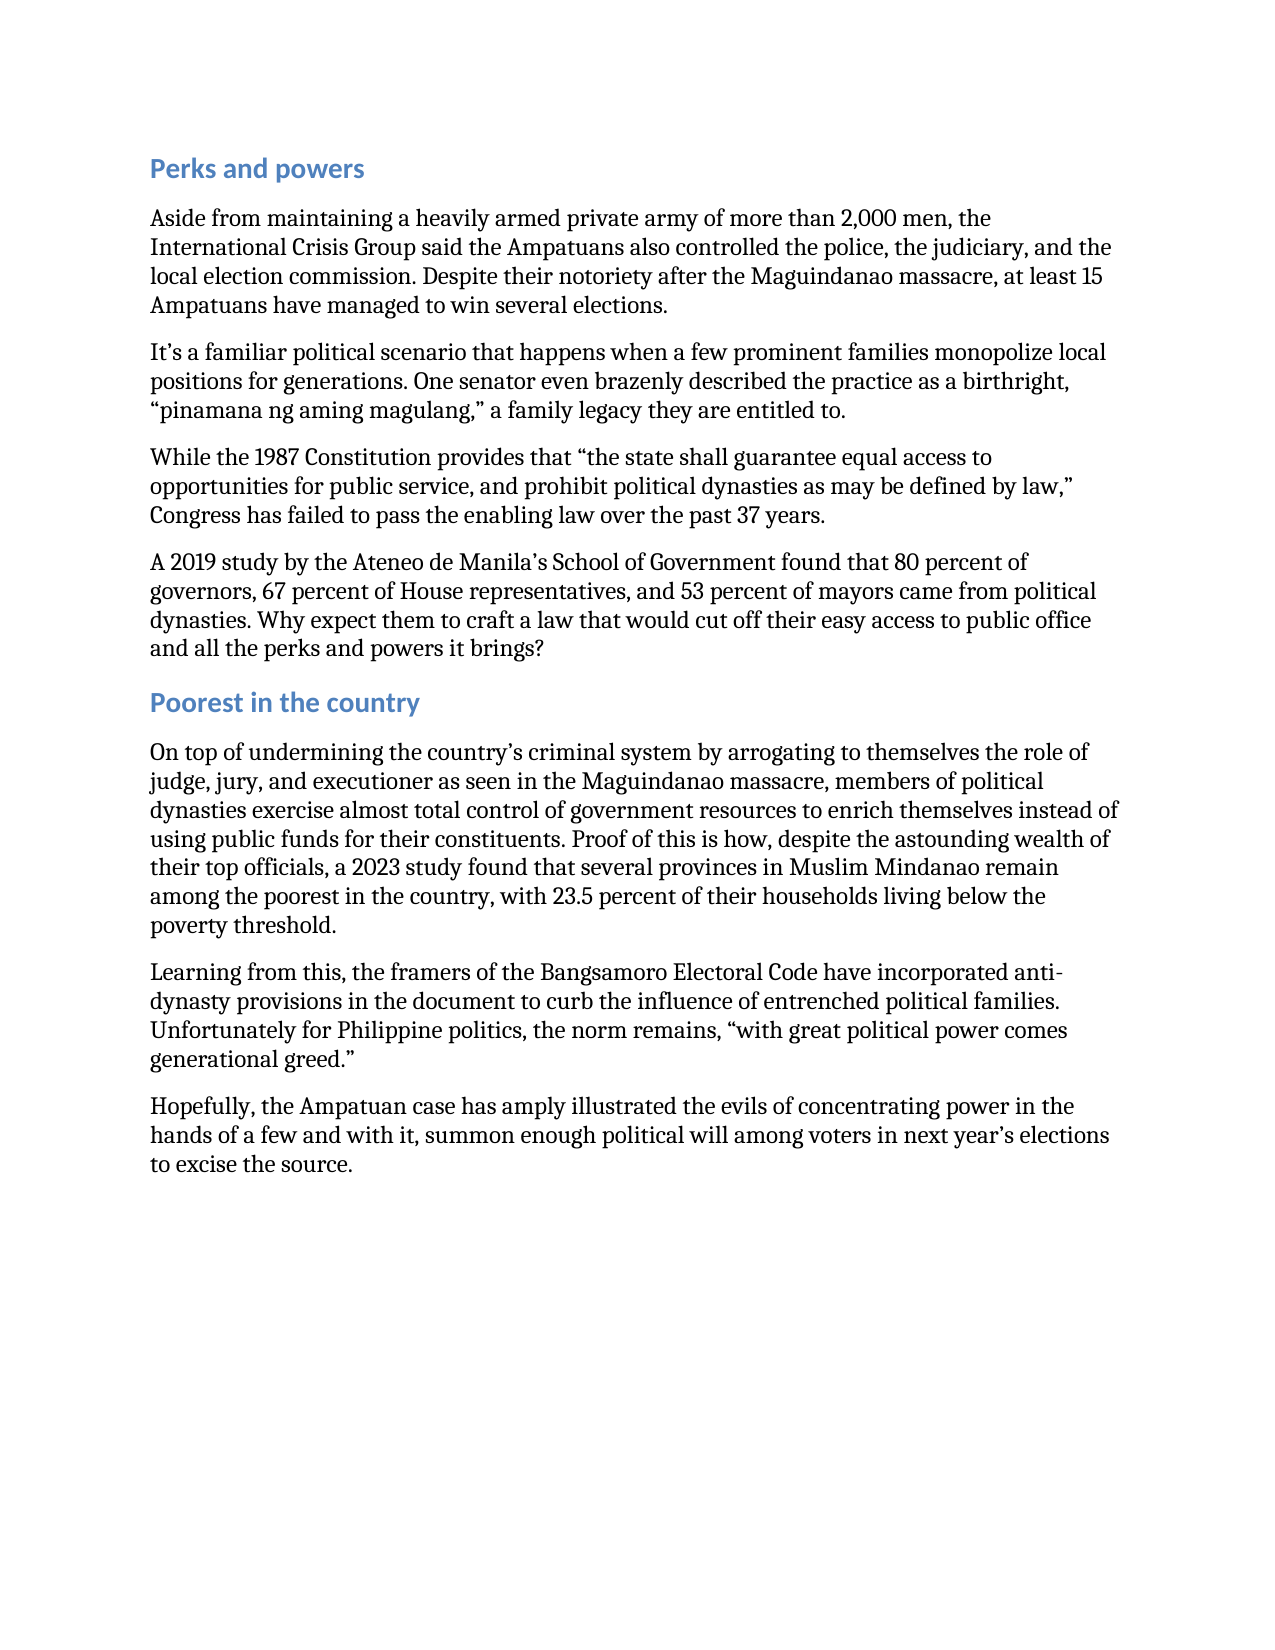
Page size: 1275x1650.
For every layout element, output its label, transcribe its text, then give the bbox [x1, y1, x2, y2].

text On top of undermining the country’s criminal system by arrogating to themselves the role of judge, jury, and executioner as seen in the Maguindanao massacre, members of political dynasties exercise almost total control of government resources to enrich themselves instead of using public funds for their constituents. Proof of this is how, despite the astounding wealth of their top officials, a 2023 study found that several provinces in Muslim Mindanao remain among the poorest in the country, with 23.5 percent of their households living below the poverty threshold. [150, 738, 1125, 939]
text Hopefully, the Ampatuan case has amply illustrated the evils of concentrating power in the hands of a few and with it, summon enough political will among voters in next year’s elections to excise the source. [150, 1092, 1125, 1178]
text Aside from maintaining a heavily armed private army of more than 2,000 men, the International Crisis Group said the Ampatuans also controlled the police, the judiciary, and the local election commission. Despite their notoriety after the Maguindanao massacre, at least 15 Ampatuans have managed to win several elections. [150, 204, 1125, 319]
text Learning from this, the framers of the Bangsamoro Electoral Code have incorporated anti-dynasty provisions in the document to curb the influence of entrenched political families. Unfortunately for Philippine politics, the norm remains, “with great political power comes generational greed.” [150, 958, 1125, 1073]
subtitle Perks and powers [150, 150, 1125, 186]
text A 2019 study by the Ateneo de Manila’s School of Government found that 80 percent of governors, 67 percent of House representatives, and 53 percent of mayors came from political dynasties. Why expect them to craft a law that would cut off their easy access to public office and all the perks and powers it brings? [150, 548, 1125, 663]
text It’s a familiar political scenario that happens when a few prominent families monopolize local positions for generations. One senator even brazenly described the practice as a birthright, “pinamana ng aming magulang,” a family legacy they are entitled to. [150, 338, 1125, 424]
text While the 1987 Constitution provides that “the state shall guarantee equal access to opportunities for public service, and prohibit political dynasties as may be defined by law,” Congress has failed to pass the enabling law over the past 37 years. [150, 443, 1125, 529]
subtitle Poorest in the country [150, 684, 1125, 719]
